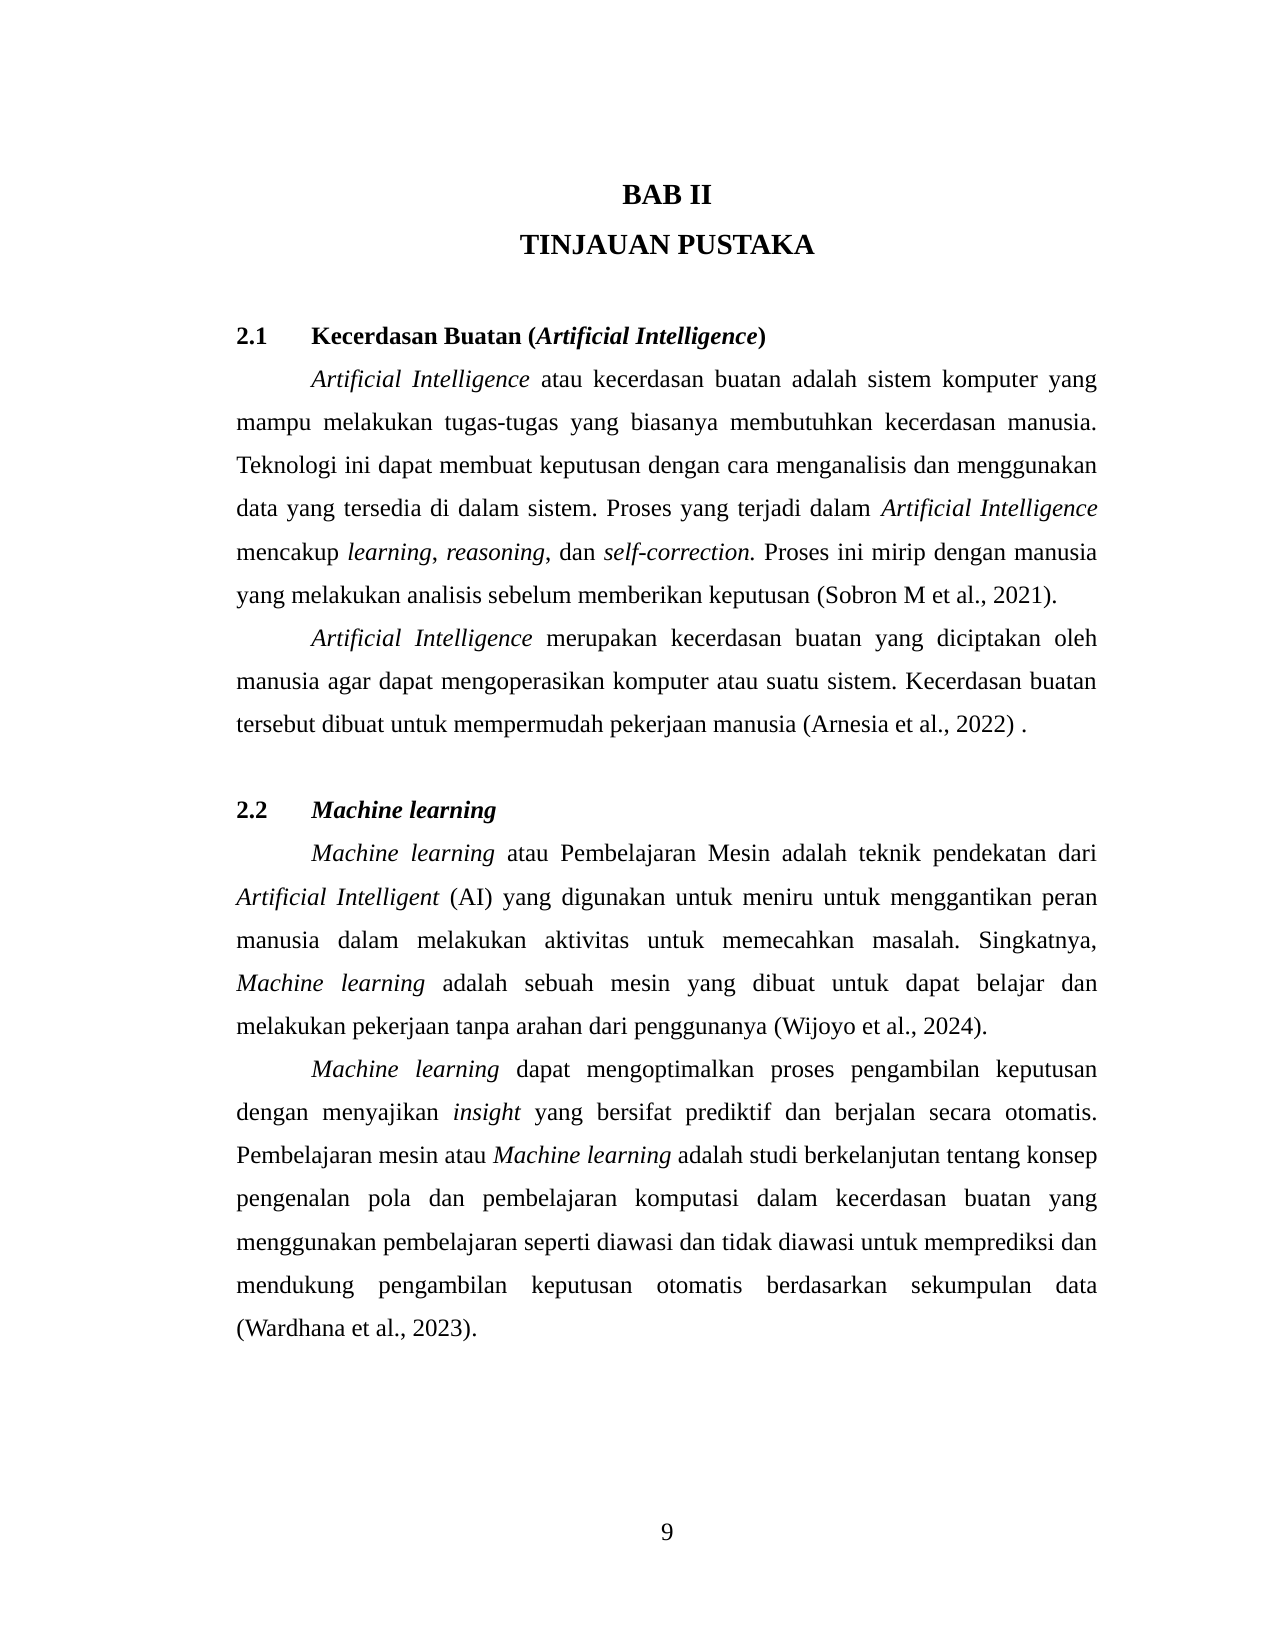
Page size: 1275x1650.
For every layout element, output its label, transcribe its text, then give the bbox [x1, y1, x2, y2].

subtitle Kecerdasan Buatan (Artificial Intelligence) [236, 321, 1098, 350]
text Artificial Intelligence atau kecerdasan buatan adalah sistem komputer yang mampu melakukan tugas-tugas yang biasanya membutuhkan kecerdasan manusia. Teknologi ini dapat membuat keputusan dengan cara menganalisis dan menggunakan data yang tersedia di dalam sistem. Proses yang terjadi dalam Artificial Intelligence mencakup learning, reasoning, dan self-correction. Proses ini mirip dengan manusia yang melakukan analisis sebelum memberikan keputusan . [236, 364, 1098, 608]
text Machine learning dapat mengoptimalkan proses pengambilan keputusan dengan menyajikan insight yang bersifat prediktif dan berjalan secara otomatis. Pembelajaran mesin atau Machine learning adalah studi berkelanjutan tentang konsep pengenalan pola dan pembelajaran komputasi dalam kecerdasan buatan yang menggunakan pembelajaran seperti diawasi dan tidak diawasi untuk memprediksi dan mendukung pengambilan keputusan otomatis berdasarkan sekumpulan data . [236, 1054, 1098, 1342]
text Artificial Intelligence merupakan kecerdasan buatan yang diciptakan oleh manusia agar dapat mengoperasikan komputer atau suatu sistem. Kecerdasan buatan tersebut dibuat untuk mempermudah pekerjaan manusia . [236, 623, 1098, 738]
subtitle BAB II TINJAUAN PUSTAKA [236, 177, 1098, 261]
text Machine learning atau Pembelajaran Mesin adalah teknik pendekatan dari Artificial Intelligent (AI) yang digunakan untuk meniru untuk menggantikan peran manusia dalam melakukan aktivitas untuk memecahkan masalah. Singkatnya, Machine learning adalah sebuah mesin yang dibuat untuk dapat belajar dan melakukan pekerjaan tanpa arahan dari penggunanya . [236, 838, 1098, 1040]
subtitle Machine learning [236, 795, 1098, 824]
